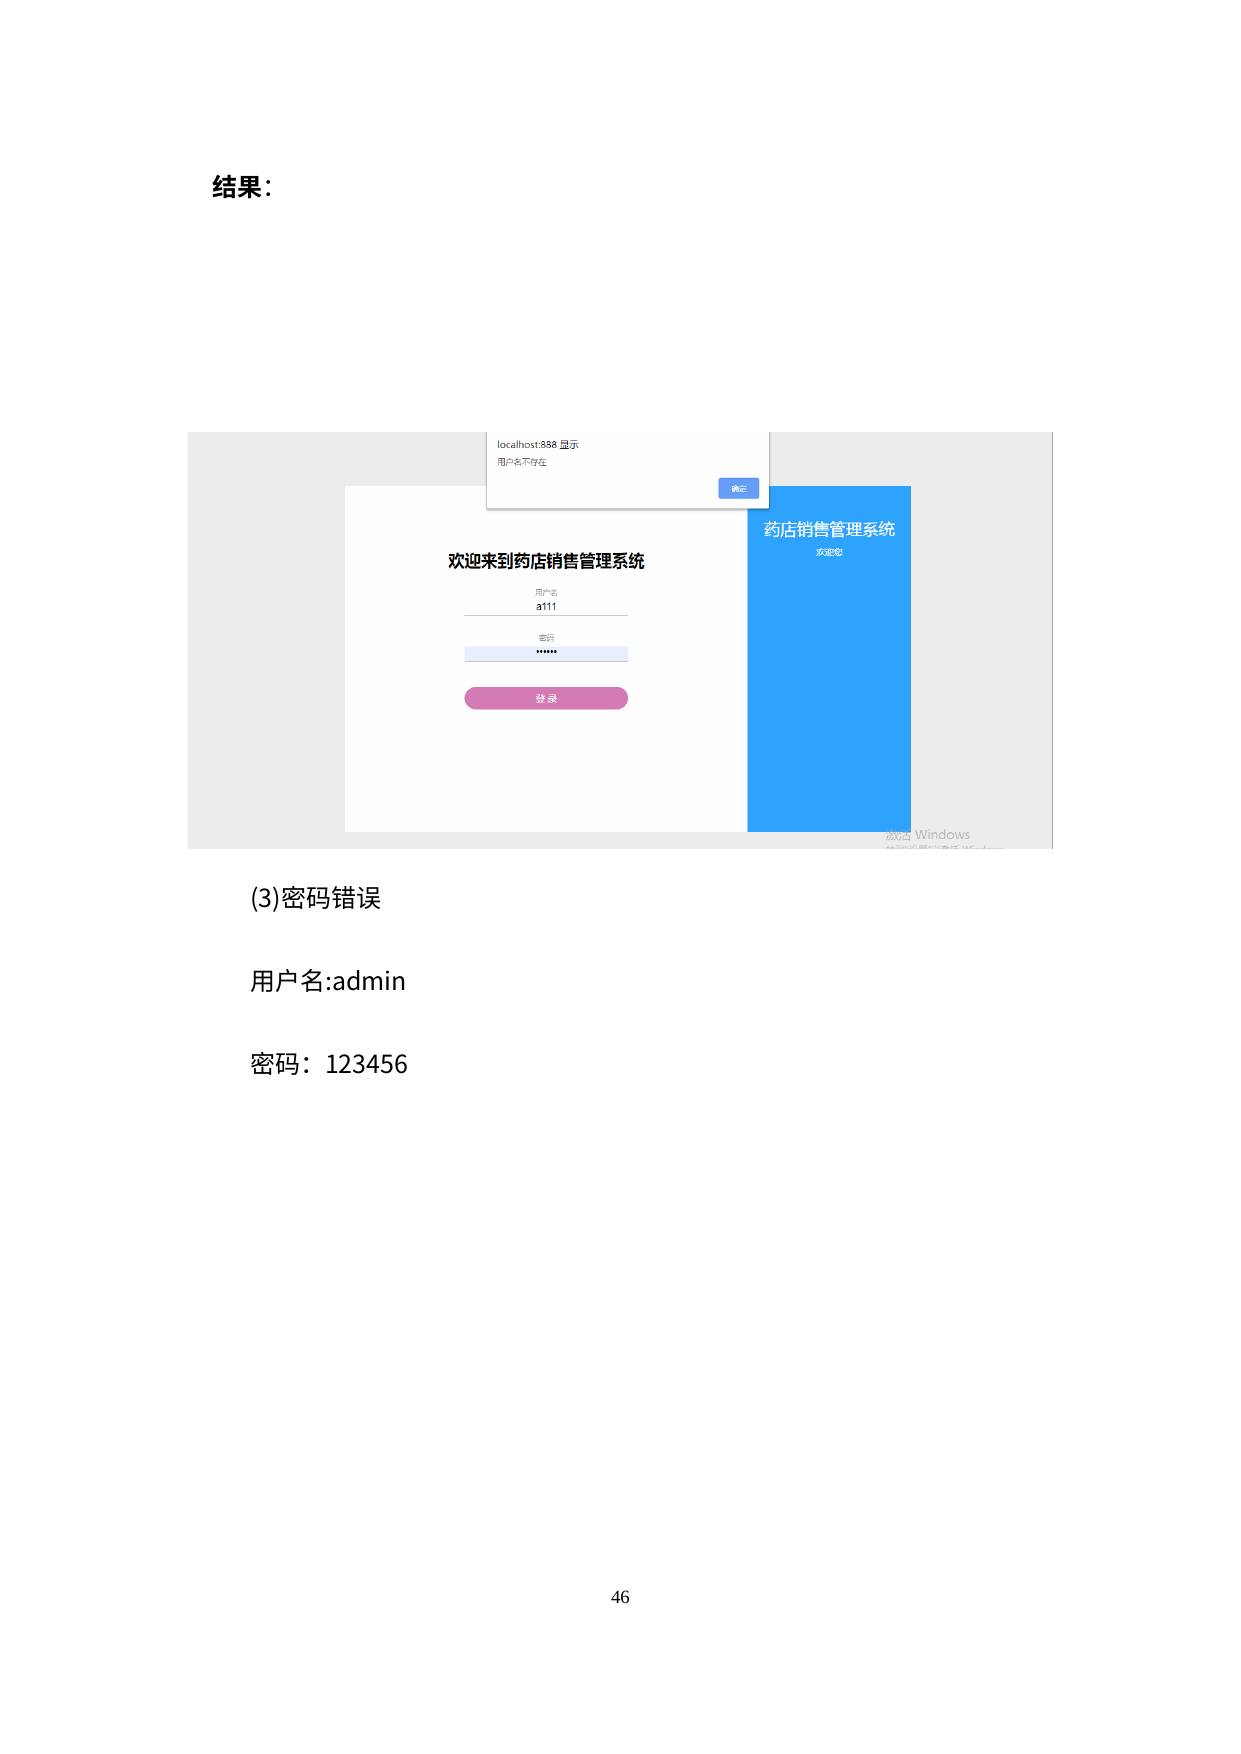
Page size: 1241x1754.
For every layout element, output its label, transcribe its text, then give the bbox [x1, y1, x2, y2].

text 用户名:admin [225, 947, 1053, 1012]
text 密码：123456 [225, 1031, 1053, 1096]
picture [187, 432, 1053, 849]
text 结果： [187, 153, 1053, 432]
text (3)密码错误 [225, 864, 1053, 929]
